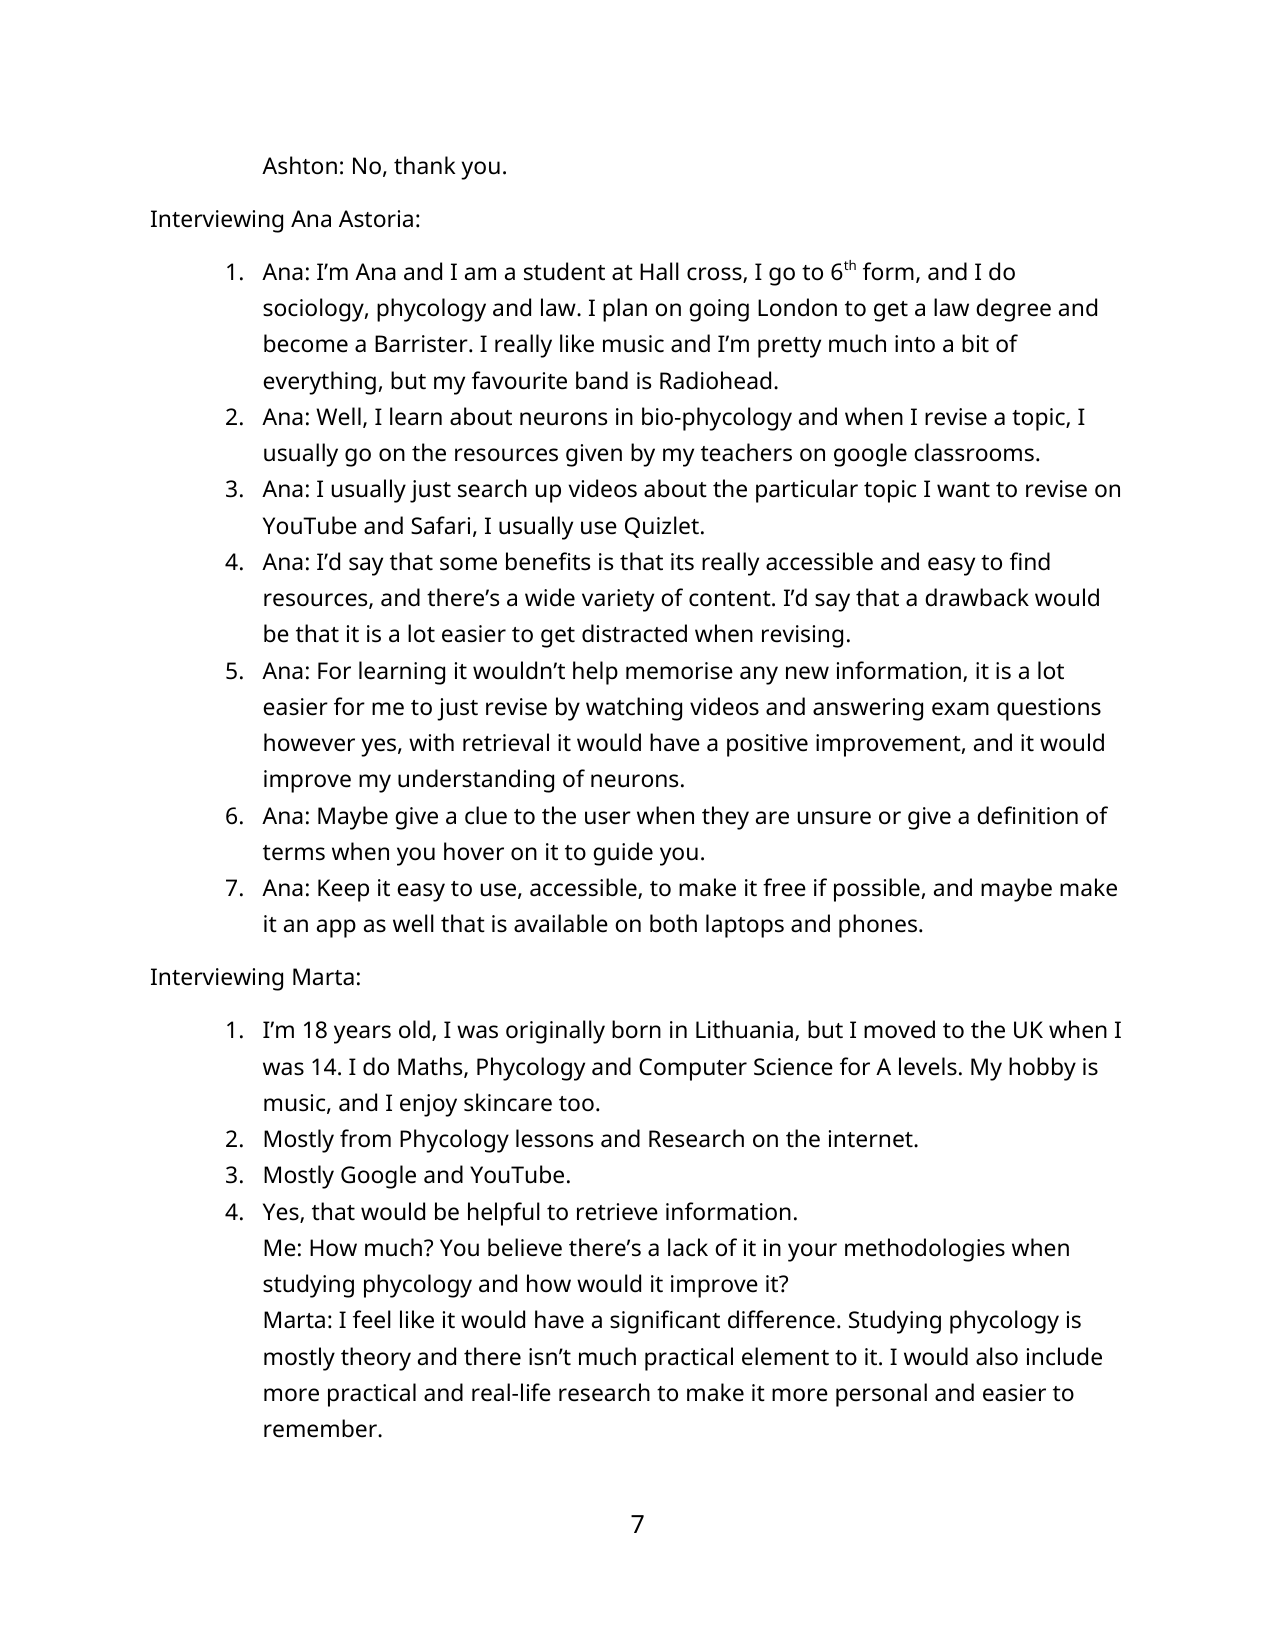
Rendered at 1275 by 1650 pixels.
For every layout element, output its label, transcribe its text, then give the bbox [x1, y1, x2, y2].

list Me: How much? You believe there’s a lack of it in your methodologies when studying phycology and how would it improve it? [262, 1232, 1125, 1299]
list Ana: I’d say that some benefits is that its really accessible and easy to find resources, and there’s a wide variety of content. I’d say that a drawback would be that it is a lot easier to get distracted when revising. [225, 546, 1125, 649]
list Yes, that would be helpful to retrieve information. [225, 1195, 1125, 1227]
list Ana: Keep it easy to use, accessible, to make it free if possible, and maybe make it an app as well that is available on both laptops and phones. [225, 872, 1125, 939]
list Ana: I usually just search up videos about the particular topic I want to revise on YouTube and Safari, I usually use Quizlet. [225, 473, 1125, 541]
list Ana: Well, I learn about neurons in bio-phycology and when I revise a topic, I usually go on the resources given by my teachers on google classrooms. [225, 401, 1125, 468]
list Ana: I’m Ana and I am a student at Hall cross, I go to 6th form, and I do sociology, phycology and law. I plan on going London to get a law degree and become a Barrister. I really like music and I’m pretty much into a bit of everything, but my favourite band is Radiohead. [225, 256, 1125, 396]
list Mostly from Phycology lessons and Research on the internet. [225, 1123, 1125, 1154]
text Interviewing Ana Astoria: [150, 203, 1125, 234]
list I’m 18 years old, I was originally born in Lithuania, but I moved to the UK when I was 14. I do Maths, Phycology and Computer Science for A levels. My hobby is music, and I enjoy skincare too. [225, 1014, 1125, 1118]
list Ana: For learning it wouldn’t help memorise any new information, it is a lot easier for me to just revise by watching videos and answering exam questions however yes, with retrieval it would have a positive improvement, and it would improve my understanding of neurons. [225, 654, 1125, 794]
list Ana: Maybe give a clue to the user when they are unsure or give a definition of terms when you hover on it to guide you. [225, 799, 1125, 867]
text Ashton: No, thank you. [262, 150, 1125, 181]
text Interviewing Marta: [150, 961, 1125, 992]
list Mostly Google and YouTube. [225, 1159, 1125, 1190]
